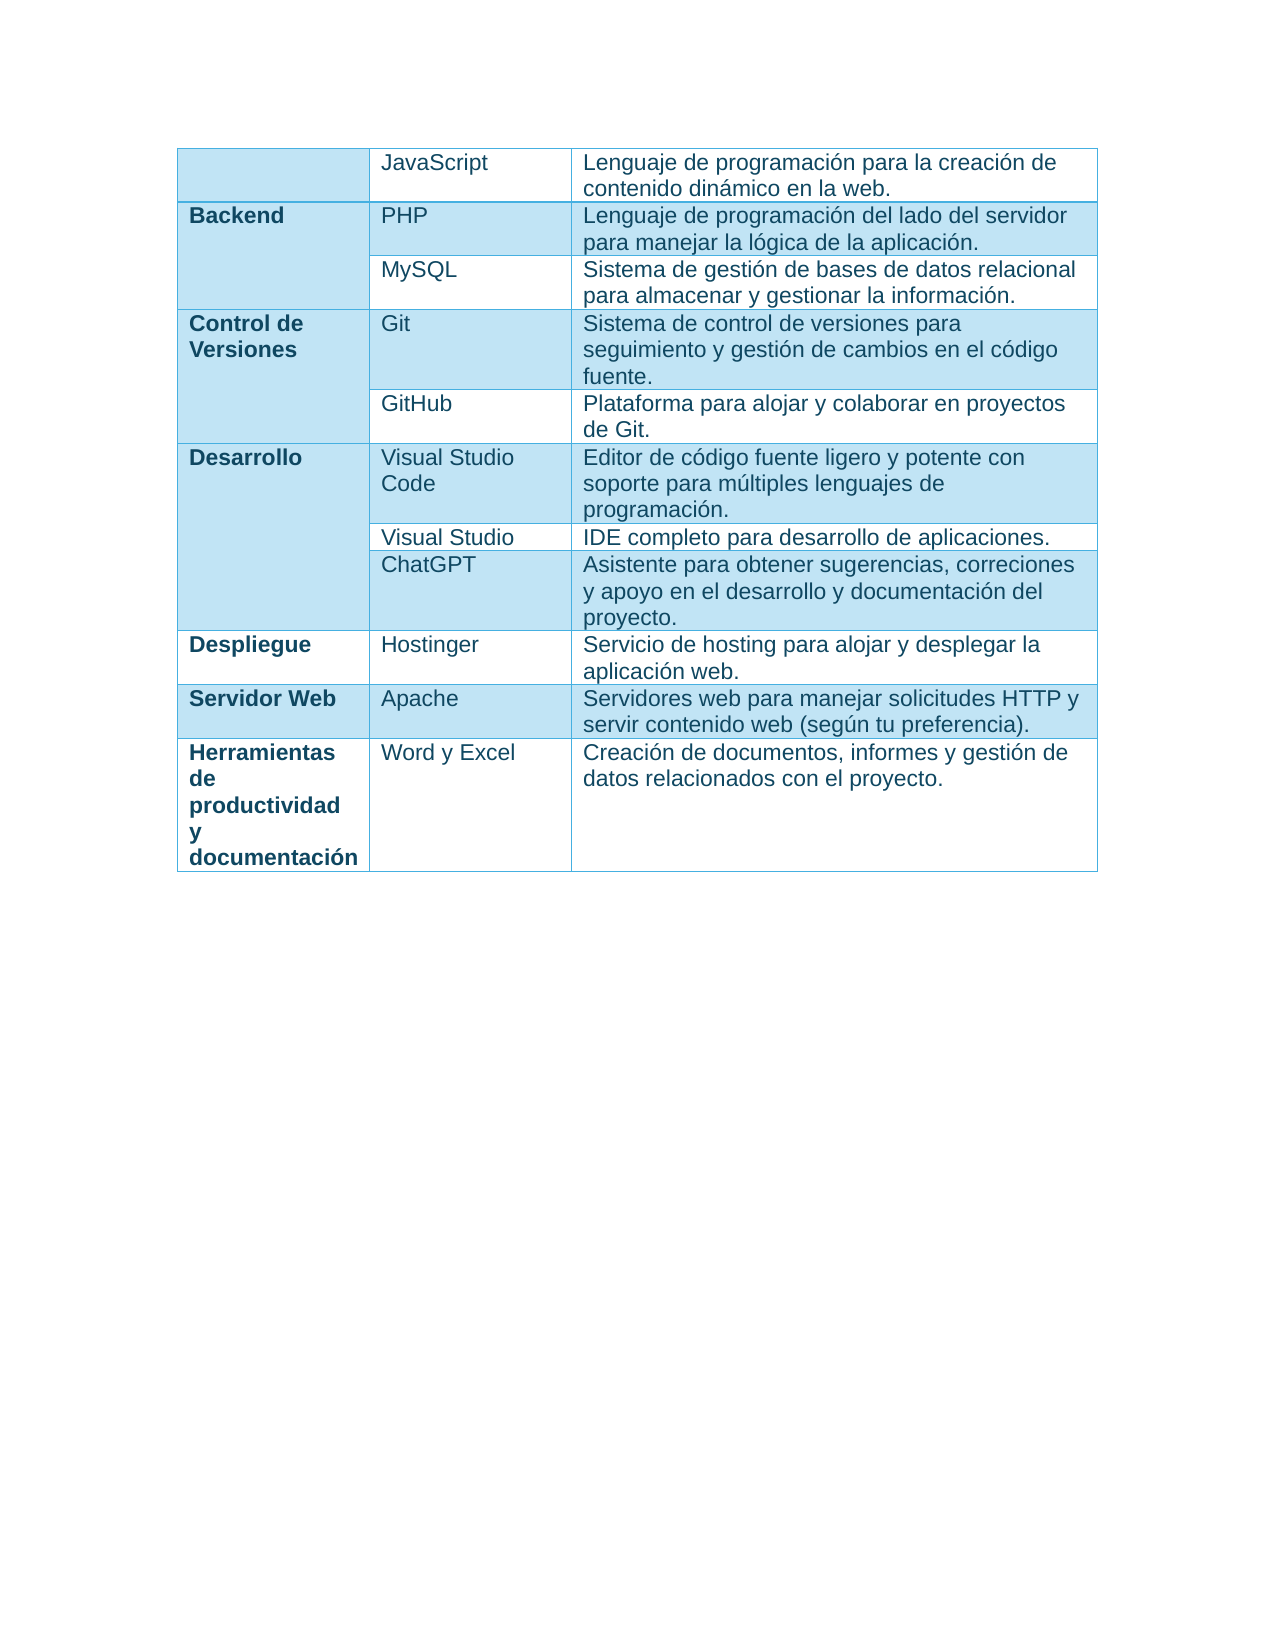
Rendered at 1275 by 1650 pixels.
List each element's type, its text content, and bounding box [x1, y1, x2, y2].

table_cell Lenguaje de programación del lado del servidor para manejar la lógica de la aplicación. [572, 203, 1097, 255]
table_cell Visual Studio Code [370, 444, 571, 523]
table_cell ChatGPT [370, 551, 571, 630]
table_cell Desarrollo [178, 444, 369, 630]
table_cell Servidores web para manejar solicitudes HTTP y servir contenido web (según tu preferencia). [572, 685, 1097, 738]
table_cell Servidor Web [178, 685, 369, 738]
table_cell Herramientas de productividad y documentación [178, 739, 369, 871]
table_cell JavaScript [370, 149, 571, 201]
table_cell Lenguaje de programación para la creación de contenido dinámico en la web. [572, 149, 1097, 201]
table_cell MySQL [370, 256, 571, 309]
table_cell Asistente para obtener sugerencias, correciones y apoyo en el desarrollo y documentación del proyecto. [572, 551, 1097, 630]
table_cell Creación de documentos, informes y gestión de datos relacionados con el proyecto. [572, 739, 1097, 871]
table_cell Backend [178, 203, 369, 309]
table_cell Plataforma para alojar y colaborar en proyectos de Git. [572, 390, 1097, 443]
table_cell Apache [370, 685, 571, 738]
table_cell Despliegue [178, 631, 369, 684]
table_cell Sistema de control de versiones para seguimiento y gestión de cambios en el código fuente. [572, 310, 1097, 389]
table_cell Sistema de gestión de bases de datos relacional para almacenar y gestionar la información. [572, 256, 1097, 309]
table_cell GitHub [370, 390, 571, 443]
table_cell Word y Excel [370, 739, 571, 871]
table_cell Git [370, 310, 571, 389]
table_cell Hostinger [370, 631, 571, 684]
table_cell IDE completo para desarrollo de aplicaciones. [572, 524, 1097, 550]
table_cell Editor de código fuente ligero y potente con soporte para múltiples lenguajes de programación. [572, 444, 1097, 523]
table_cell Control de Versiones [178, 310, 369, 443]
table_cell Visual Studio [370, 524, 571, 550]
table_cell Servicio de hosting para alojar y desplegar la aplicación web. [572, 631, 1097, 684]
table_cell PHP [370, 203, 571, 255]
